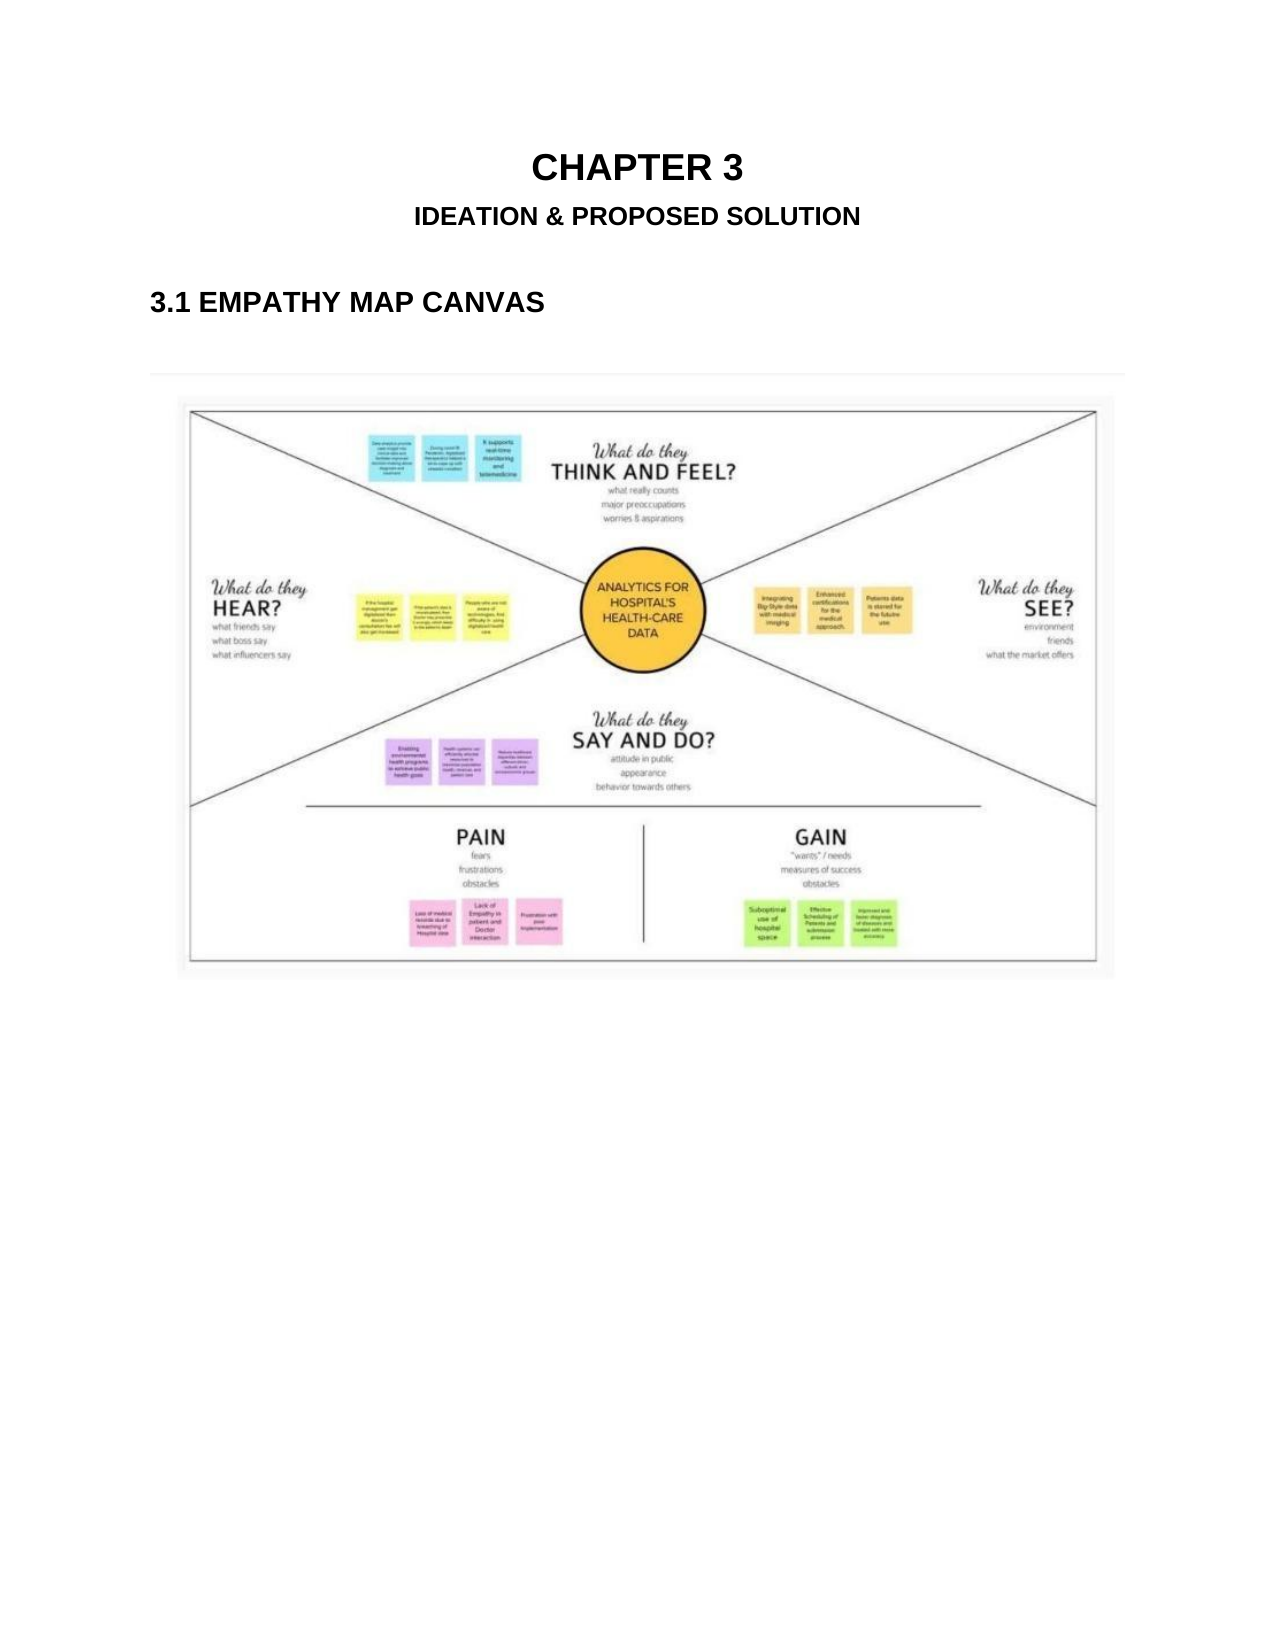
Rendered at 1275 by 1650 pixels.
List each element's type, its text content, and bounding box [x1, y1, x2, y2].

text CHAPTER 3 [150, 145, 1125, 188]
text 3.1 EMPATHY MAP CANVAS [150, 285, 1125, 318]
text IDEATION & PROPOSED SOLUTION [150, 201, 1125, 230]
picture [150, 373, 1125, 999]
